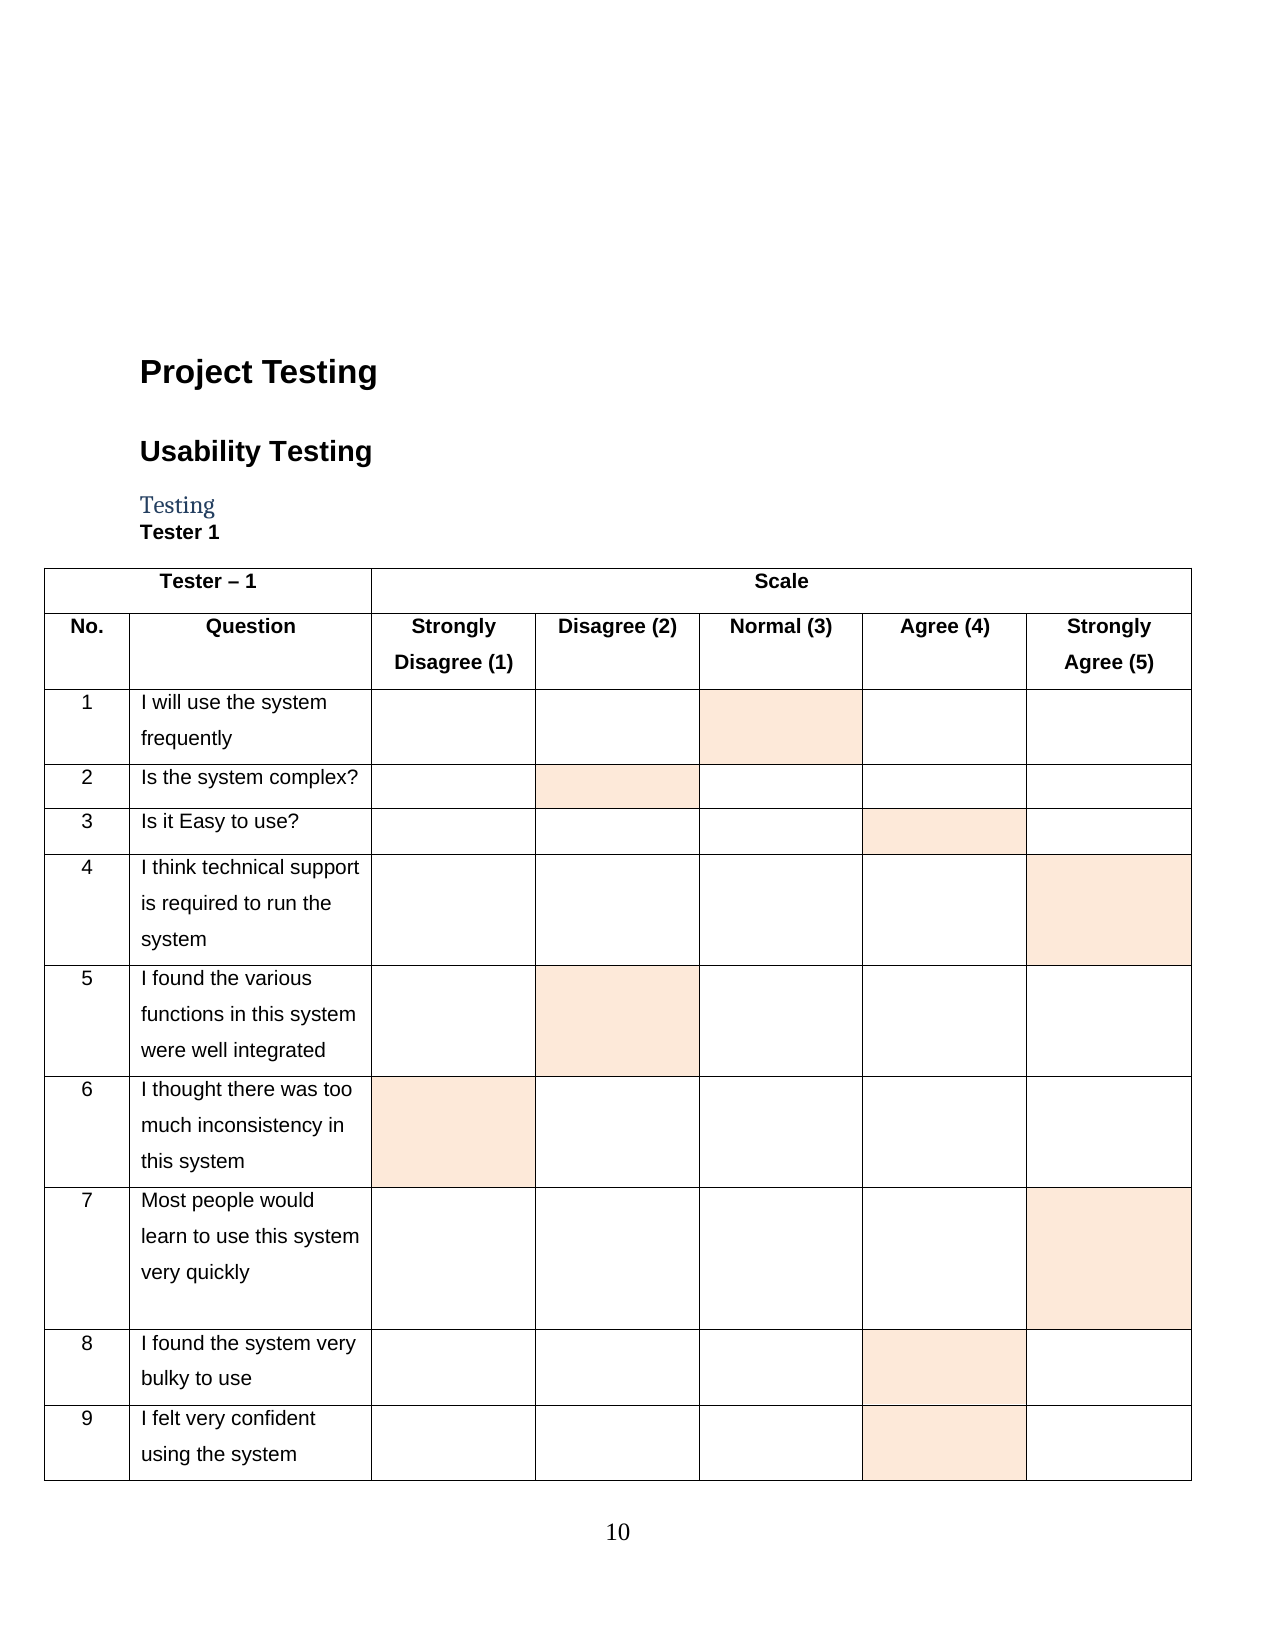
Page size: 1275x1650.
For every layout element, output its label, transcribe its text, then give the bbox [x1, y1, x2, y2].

table_cell [700, 765, 862, 808]
table_cell [372, 966, 535, 1076]
table_header Tester – 1 [45, 569, 371, 613]
table_cell I felt very confident using the system [130, 1406, 371, 1480]
table_cell 3 [45, 809, 129, 854]
table_cell 7 [45, 1188, 129, 1329]
table_cell [700, 1406, 862, 1480]
table_cell [536, 1406, 699, 1480]
table_cell [863, 1406, 1026, 1480]
table_cell Is the system complex? [130, 765, 371, 808]
table_cell [700, 966, 862, 1076]
table_cell [372, 690, 535, 764]
table_cell [1027, 1406, 1191, 1480]
table_cell [700, 809, 862, 854]
table_cell [536, 1330, 699, 1404]
table_cell No. [45, 614, 129, 688]
table_cell [700, 1330, 862, 1404]
table_cell [372, 1077, 535, 1187]
table_cell [1027, 809, 1191, 854]
table_cell [700, 690, 862, 764]
table_cell I found the system very bulky to use [130, 1330, 371, 1404]
text Tester 1 [139, 519, 1096, 543]
table_cell [1027, 966, 1191, 1076]
table_cell [372, 855, 535, 965]
table_cell Most people would learn to use this system very quickly [130, 1188, 371, 1329]
table_cell [536, 1188, 699, 1329]
table_cell [536, 809, 699, 854]
table_cell 6 [45, 1077, 129, 1187]
table_cell I think technical support is required to run the system [130, 855, 371, 965]
table_cell 1 [45, 690, 129, 764]
subtitle Testing [139, 491, 1096, 519]
table_cell 4 [45, 855, 129, 965]
table_cell [863, 966, 1026, 1076]
table_cell Strongly Disagree (1) [372, 614, 535, 688]
table_cell [1027, 1077, 1191, 1187]
table_cell [536, 690, 699, 764]
table_cell [863, 1330, 1026, 1404]
table_cell [863, 765, 1026, 808]
table_cell [700, 855, 862, 965]
table_cell [372, 1330, 535, 1404]
table_cell [863, 1188, 1026, 1329]
table_cell Agree (4) [863, 614, 1026, 688]
table_cell [1027, 1330, 1191, 1404]
subtitle Usability Testing [139, 434, 1096, 468]
table_cell [1027, 855, 1191, 965]
table_cell I found the various functions in this system were well integrated [130, 966, 371, 1076]
table_cell [863, 690, 1026, 764]
table_cell 2 [45, 765, 129, 808]
table_cell [372, 765, 535, 808]
table_cell [536, 765, 699, 808]
table_cell 8 [45, 1330, 129, 1404]
table_header Scale [372, 569, 1191, 613]
table_cell 5 [45, 966, 129, 1076]
table_cell [863, 809, 1026, 854]
table_cell Question [130, 614, 371, 688]
table_cell [536, 855, 699, 965]
table_cell [536, 966, 699, 1076]
table_cell [1027, 690, 1191, 764]
table_cell I will use the system frequently [130, 690, 371, 764]
table_cell [372, 1188, 535, 1329]
table_cell I thought there was too much inconsistency in this system [130, 1077, 371, 1187]
table_cell Is it Easy to use? [130, 809, 371, 854]
table_cell [863, 1077, 1026, 1187]
table_cell [372, 809, 535, 854]
table_cell [536, 1077, 699, 1187]
table_cell [1027, 1188, 1191, 1329]
table_cell Normal (3) [700, 614, 862, 688]
table_cell [863, 855, 1026, 965]
table_cell [372, 1406, 535, 1480]
table_cell 9 [45, 1406, 129, 1480]
table_cell [700, 1077, 862, 1187]
table_cell Disagree (2) [536, 614, 699, 688]
subtitle Project Testing [139, 352, 1096, 390]
table_cell [1027, 765, 1191, 808]
table_cell [700, 1188, 862, 1329]
table_cell Strongly Agree (5) [1027, 614, 1191, 688]
